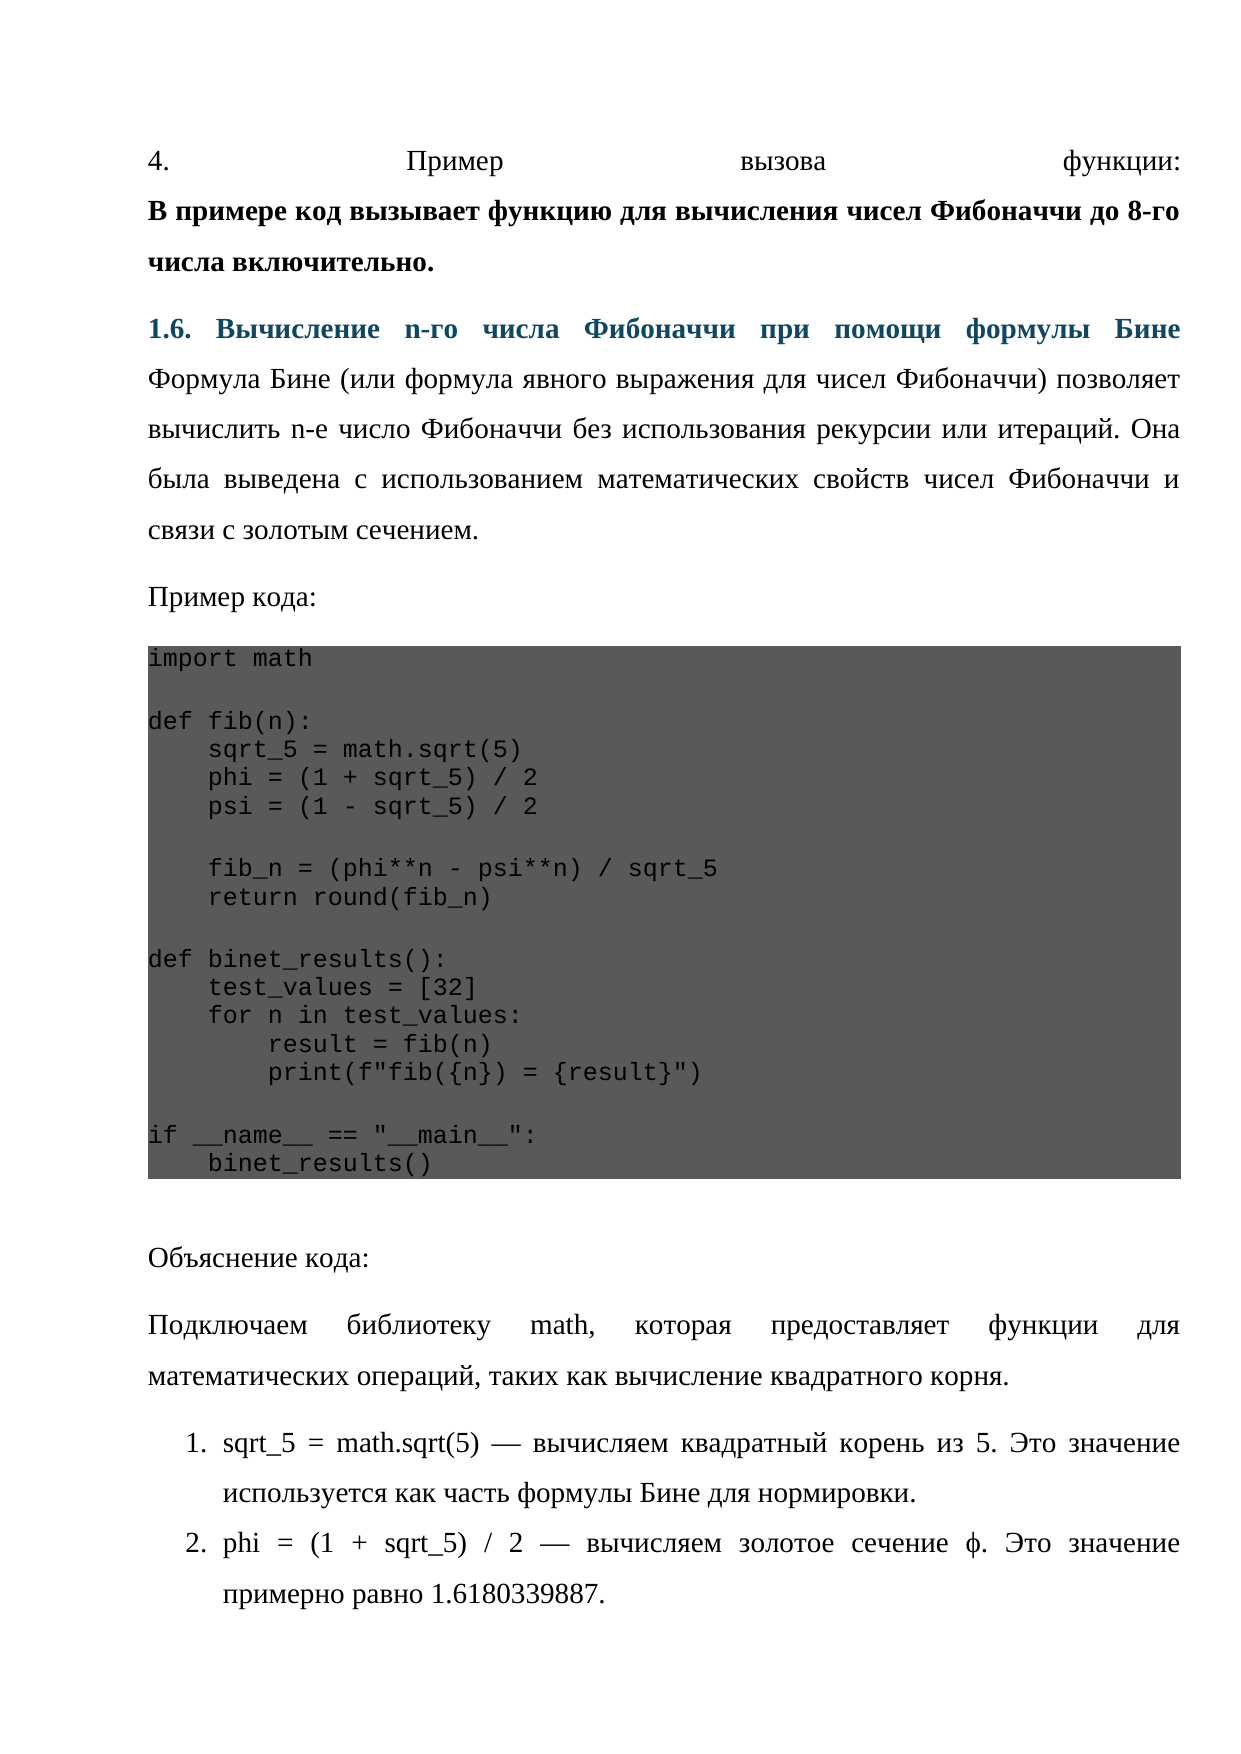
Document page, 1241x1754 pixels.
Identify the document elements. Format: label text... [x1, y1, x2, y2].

text import math def fib(n): sqrt_5 = math.sqrt(5) phi = (1 + sqrt_5) / 2 psi = (1 - sqrt_5) / 2 fib_n = (phi**n - psi**n) / sqrt_5 return round(fib_n) def binet_results(): test_values = [32] for n in test_values: result = fib(n) print(f"fib({n}) = {result}") if __name__ == "__main__": binet_results() [148, 646, 1181, 1179]
text Пример кода: [148, 579, 1181, 612]
list sqrt_5 = math.sqrt(5) — вычисляем квадратный корень из 5. Это значение используется как часть формулы Бине для нормировки. [185, 1425, 1181, 1509]
text Подключаем библиотеку math, которая предоставляет функции для математических операций, таких как вычисление квадратного корня. [148, 1307, 1181, 1391]
text 1.6. Вычисление n-го числа Фибоначчи при помощи формулы Бине Формула Бине (или формула явного выражения для чисел Фибоначчи) позволяет вычислить n-е число Фибоначчи без использования рекурсии или итераций. Она была выведена с использованием математических свойств чисел Фибоначчи и связи с золотым сечением. [148, 311, 1181, 546]
list phi = (1 + sqrt_5) / 2 — вычисляем золотое сечение ϕ. Это значение примерно равно 1.6180339887. [185, 1525, 1181, 1609]
text 4. Пример вызова функции: В примере код вызывает функцию для вычисления чисел Фибоначчи до 8-го числа включительно. [148, 143, 1181, 277]
text Объяснение кода: [148, 1241, 1181, 1274]
